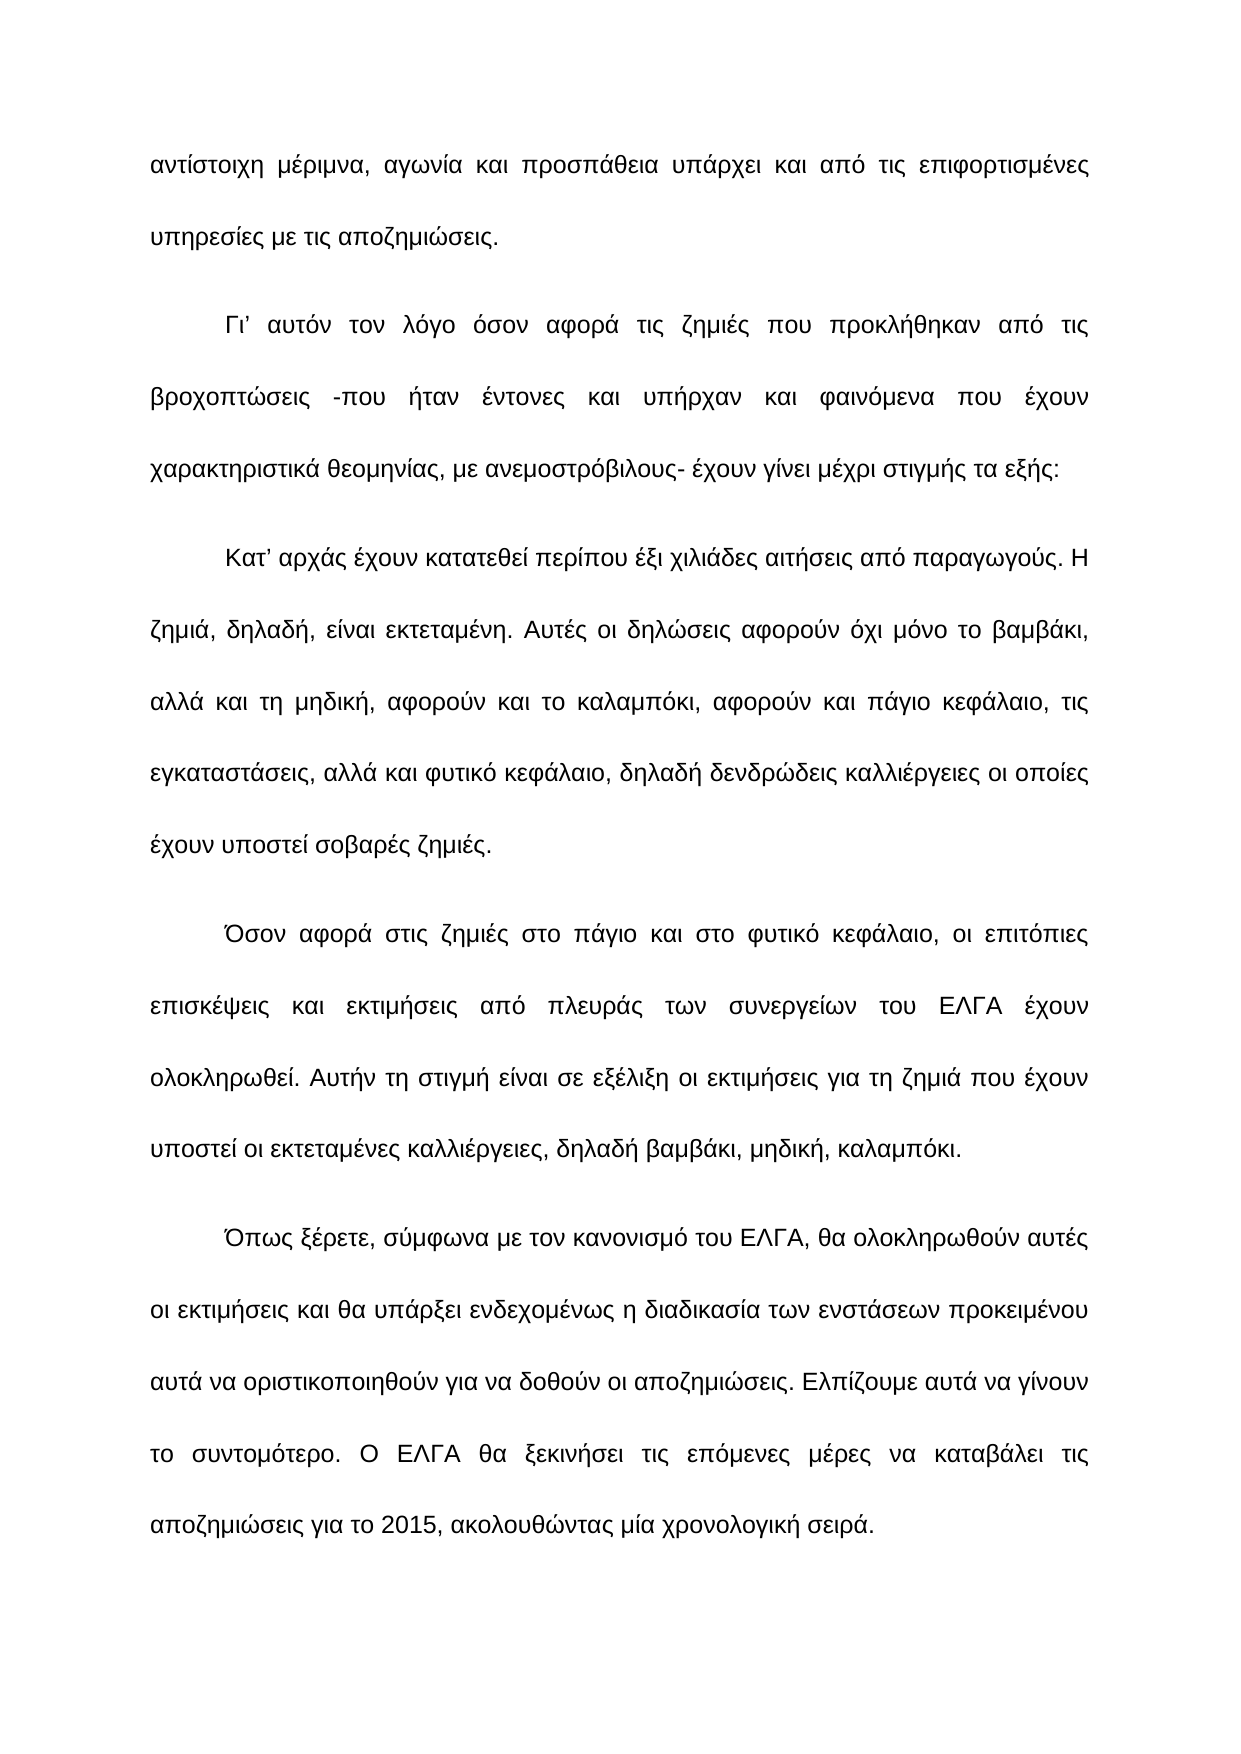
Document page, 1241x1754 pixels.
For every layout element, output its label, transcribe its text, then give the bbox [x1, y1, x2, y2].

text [150, 150, 1090, 251]
text Γι’ αυτόν τον λόγο όσον αφορά τις ζημιές που προκλήθηκαν από τις βροχοπτώσεις -που ήταν έντονες και υπήρχαν και φαινόμενα που έχουν χαρακτηριστικά θεομηνίας, με ανεμοστρόβιλους- έχουν γίνει μέχρι στιγμής τα εξής: [150, 310, 1090, 483]
text Κατ’ αρχάς έχουν κατατεθεί περίπου έξι χιλιάδες αιτήσεις από παραγωγούς. Η ζημιά, δηλαδή, είναι εκτεταμένη. Αυτές οι δηλώσεις αφορούν όχι μόνο το βαμβάκι, αλλά και τη μηδική, αφορούν και το καλαμπόκι, αφορούν και πάγιο κεφάλαιο, τις εγκαταστάσεις, αλλά και φυτικό κεφάλαιο, δηλαδή δενδρώδεις καλλιέργειες οι οποίες έχουν υποστεί σοβαρές ζημιές. [150, 543, 1090, 859]
text Όπως ξέρετε, σύμφωνα με τον κανονισμό του ΕΛΓΑ, θα ολοκληρωθούν αυτές οι εκτιμήσεις και θα υπάρξει ενδεχομένως η διαδικασία των ενστάσεων προκειμένου αυτά να οριστικοποιηθούν για να δοθούν οι αποζημιώσεις. Ελπίζουμε αυτά να γίνουν το συντομότερο. Ο ΕΛΓΑ θα ξεκινήσει τις επόμενες μέρες να καταβάλει τις αποζημιώσεις για το 2015, ακολουθώντας μία χρονολογική σειρά. [150, 1223, 1090, 1539]
text Όσον αφορά στις ζημιές στο πάγιο και στο φυτικό κεφάλαιο, οι επιτόπιες επισκέψεις και εκτιμήσεις από πλευράς των συνεργείων του ΕΛΓΑ έχουν ολοκληρωθεί. Αυτήν τη στιγμή είναι σε εξέλιξη οι εκτιμήσεις για τη ζημιά που έχουν υποστεί οι εκτεταμένες καλλιέργειες, δηλαδή βαμβάκι, μηδική, καλαμπόκι. [150, 919, 1090, 1163]
